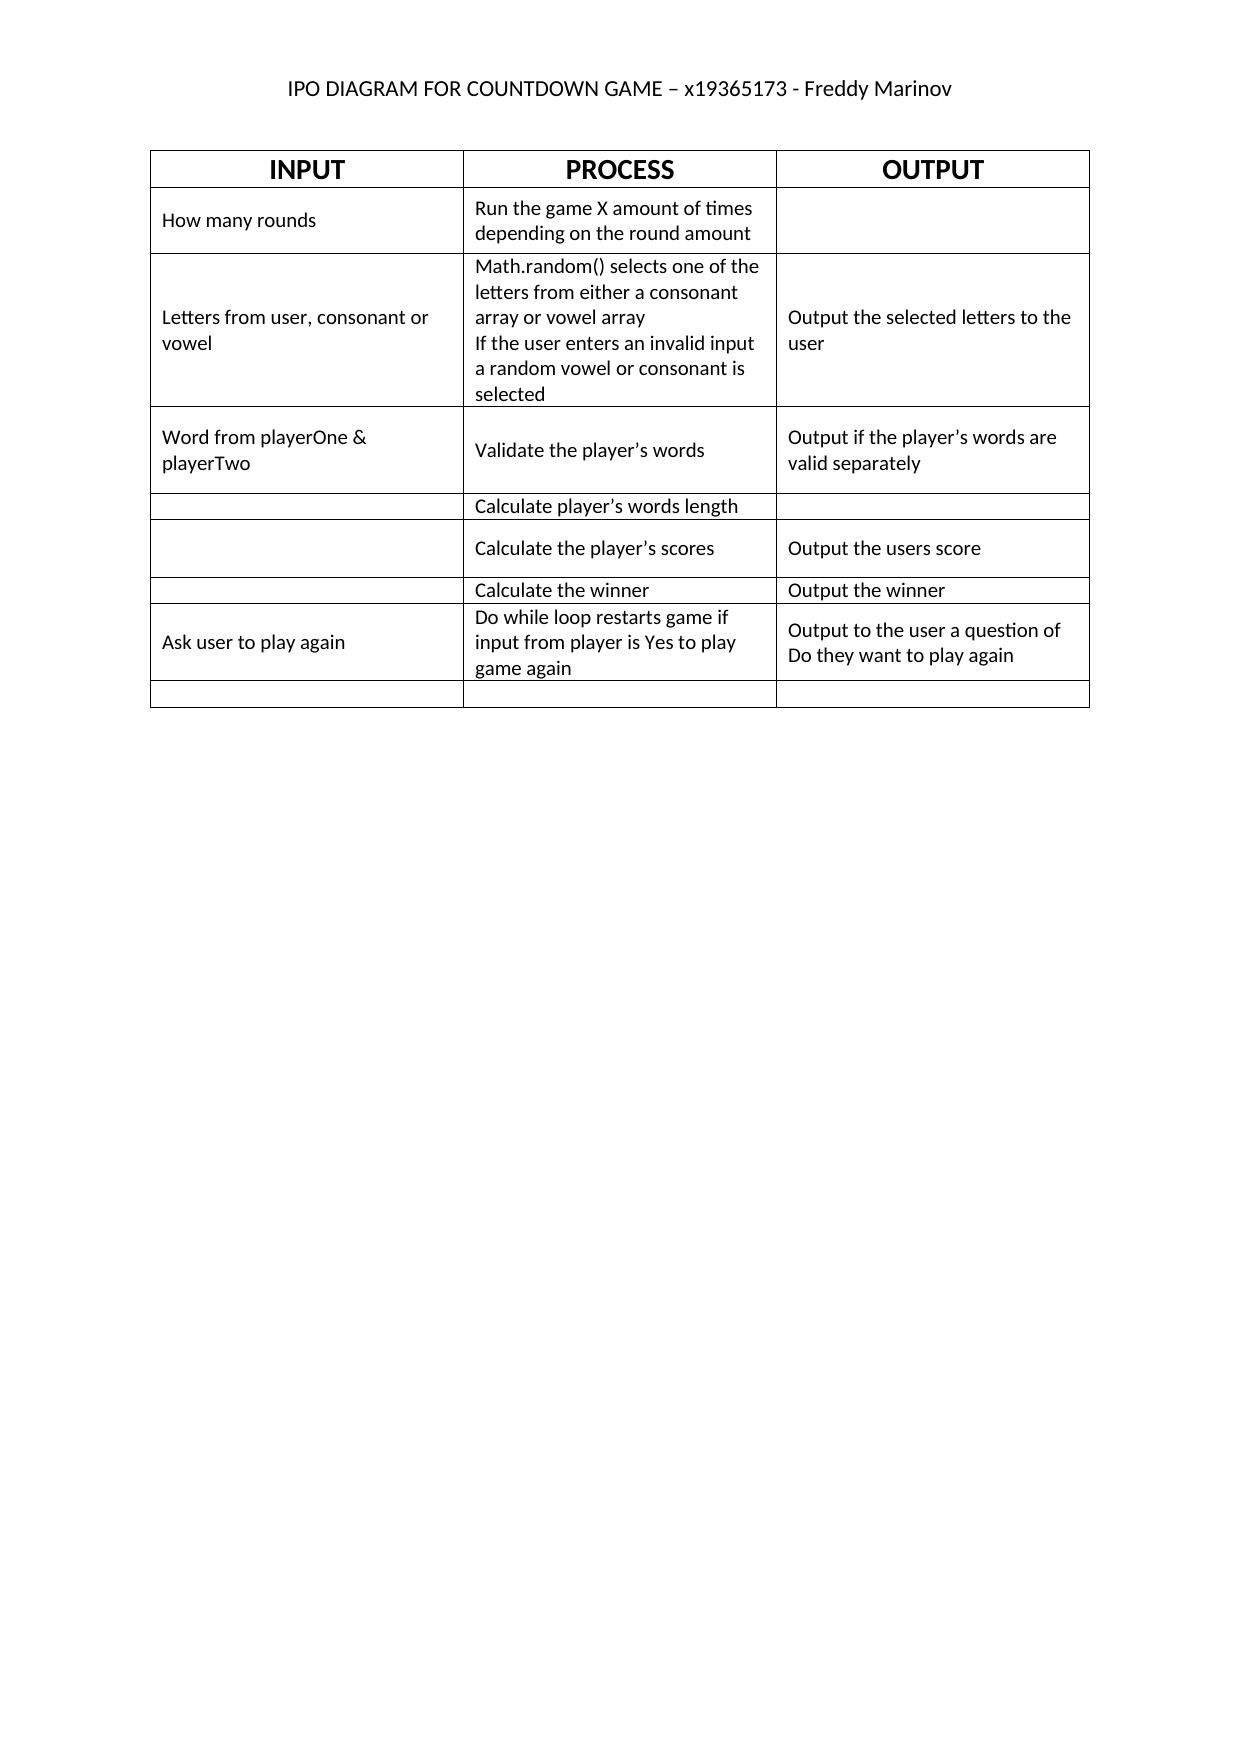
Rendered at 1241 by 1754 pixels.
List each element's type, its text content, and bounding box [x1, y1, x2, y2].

table_cell Math.random() selects one of the letters from either a consonant array or vowel array If the user enters an invalid input a random vowel or consonant is selected [464, 254, 776, 406]
table_cell [151, 494, 463, 519]
table_cell Output the winner [777, 578, 1089, 603]
table_cell [464, 681, 776, 707]
table_cell Word from playerOne & playerTwo [151, 407, 463, 492]
table_cell Ask user to play again [151, 604, 463, 680]
table_header OUTPUT [777, 151, 1089, 187]
table_cell Output to the user a question of Do they want to play again [777, 604, 1089, 680]
table_cell [151, 578, 463, 603]
table_cell Output the users score [777, 520, 1089, 577]
table_cell [777, 494, 1089, 519]
table_cell Calculate player’s words length [464, 494, 776, 519]
table_cell Output the selected letters to the user [777, 254, 1089, 406]
table_cell [151, 681, 463, 707]
table_cell How many rounds [151, 188, 463, 253]
table_cell [777, 681, 1089, 707]
table_cell Run the game X amount of times depending on the round amount [464, 188, 776, 253]
table_cell [777, 188, 1089, 253]
table_cell [151, 520, 463, 577]
table_cell Calculate the player’s scores [464, 520, 776, 577]
table_cell Do while loop restarts game if input from player is Yes to play game again [464, 604, 776, 680]
table_header INPUT [151, 151, 463, 187]
table_cell Validate the player’s words [464, 407, 776, 492]
table_cell Letters from user, consonant or vowel [151, 254, 463, 406]
table_cell Output if the player’s words are valid separately [777, 407, 1089, 492]
table_cell Calculate the winner [464, 578, 776, 603]
table_header PROCESS [464, 151, 776, 187]
